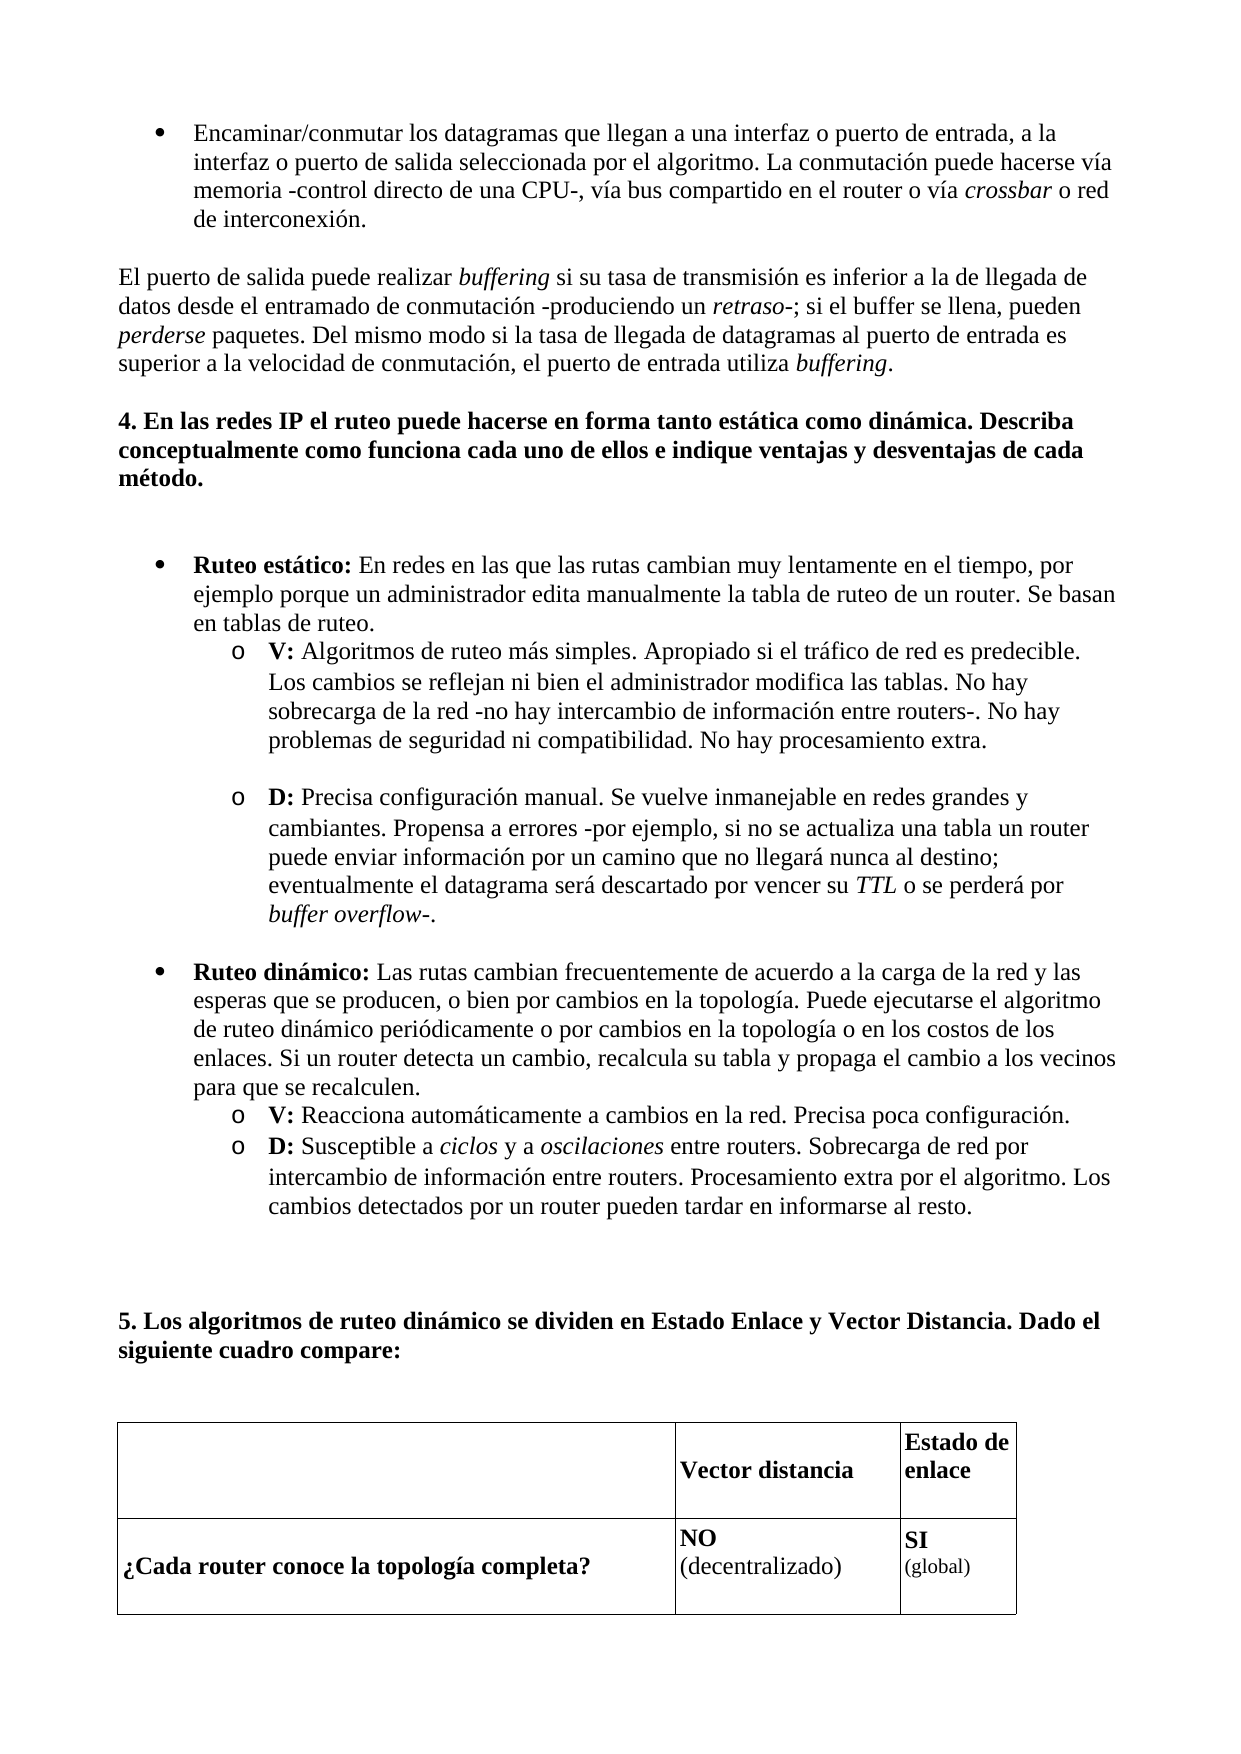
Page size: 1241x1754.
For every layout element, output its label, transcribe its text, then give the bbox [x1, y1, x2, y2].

text 5. Los algoritmos de ruteo dinámico se dividen en Estado Enlace y Vector Distancia. Dado el siguiente cuadro compare: [118, 1306, 1122, 1393]
list D: Precisa configuración manual. Se vuelve inmanejable en redes grandes y cambiantes. Propensa a errores -por ejemplo, si no se actualiza una tabla un router puede enviar información por un camino que no llegará nunca al destino; eventualmente el datagrama será descartado por vencer su TTL o se perderá por buffer overflow-. [231, 782, 1122, 957]
table_header Estado de enlace [901, 1423, 1016, 1518]
list Ruteo estático: En redes en las que las rutas cambian muy lentamente en el tiempo, por ejemplo porque un administrador edita manualmente la tabla de ruteo de un router. Se basan en tablas de ruteo. [156, 550, 1122, 636]
list D: Susceptible a ciclos y a oscilaciones entre routers. Sobrecarga de red por intercambio de información entre routers. Procesamiento extra por el algoritmo. Los cambios detectados por un router pueden tardar en informarse al resto. [231, 1131, 1122, 1277]
text El puerto de salida puede realizar buffering si su tasa de transmisión es inferior a la de llegada de datos desde el entramado de conmutación -produciendo un retraso-; si el buffer se llena, pueden perderse paquetes. Del mismo modo si la tasa de llegada de datagramas al puerto de entrada es superior a la velocidad de conmutación, el puerto de entrada utiliza buffering. 4. En las redes IP el ruteo puede hacerse en forma tanto estática como dinámica. Describa conceptualmente como funciona cada uno de ellos e indique ventajas y desventajas de cada método. [118, 262, 1122, 521]
table_header [118, 1423, 675, 1518]
list V: Algoritmos de ruteo más simples. Apropiado si el tráfico de red es predecible. Los cambios se reflejan ni bien el administrador modifica las tablas. No hay sobrecarga de la red -no hay intercambio de información entre routers-. No hay problemas de seguridad ni compatibilidad. No hay procesamiento extra. [231, 636, 1122, 782]
list V: Reacciona automáticamente a cambios en la red. Precisa poca configuración. [231, 1101, 1122, 1131]
table_cell SI (global) [901, 1519, 1016, 1613]
list Ruteo dinámico: Las rutas cambian frecuentemente de acuerdo a la carga de la red y las esperas que se producen, o bien por cambios en la topología. Puede ejecutarse el algoritmo de ruteo dinámico periódicamente o por cambios en la topología o en los costos de los enlaces. Si un router detecta un cambio, recalcula su tabla y propaga el cambio a los vecinos para que se recalculen. [156, 957, 1122, 1101]
table_cell ¿Cada router conoce la topología completa? [118, 1519, 675, 1613]
table_header Vector distancia [676, 1423, 900, 1518]
list Encaminar/conmutar los datagramas que llegan a una interfaz o puerto de entrada, a la interfaz o puerto de salida seleccionada por el algoritmo. La conmutación puede hacerse vía memoria -control directo de una CPU-, vía bus compartido en el router o vía crossbar o red de interconexión. [156, 118, 1122, 233]
table_cell NO (decentralizado) [676, 1519, 900, 1613]
